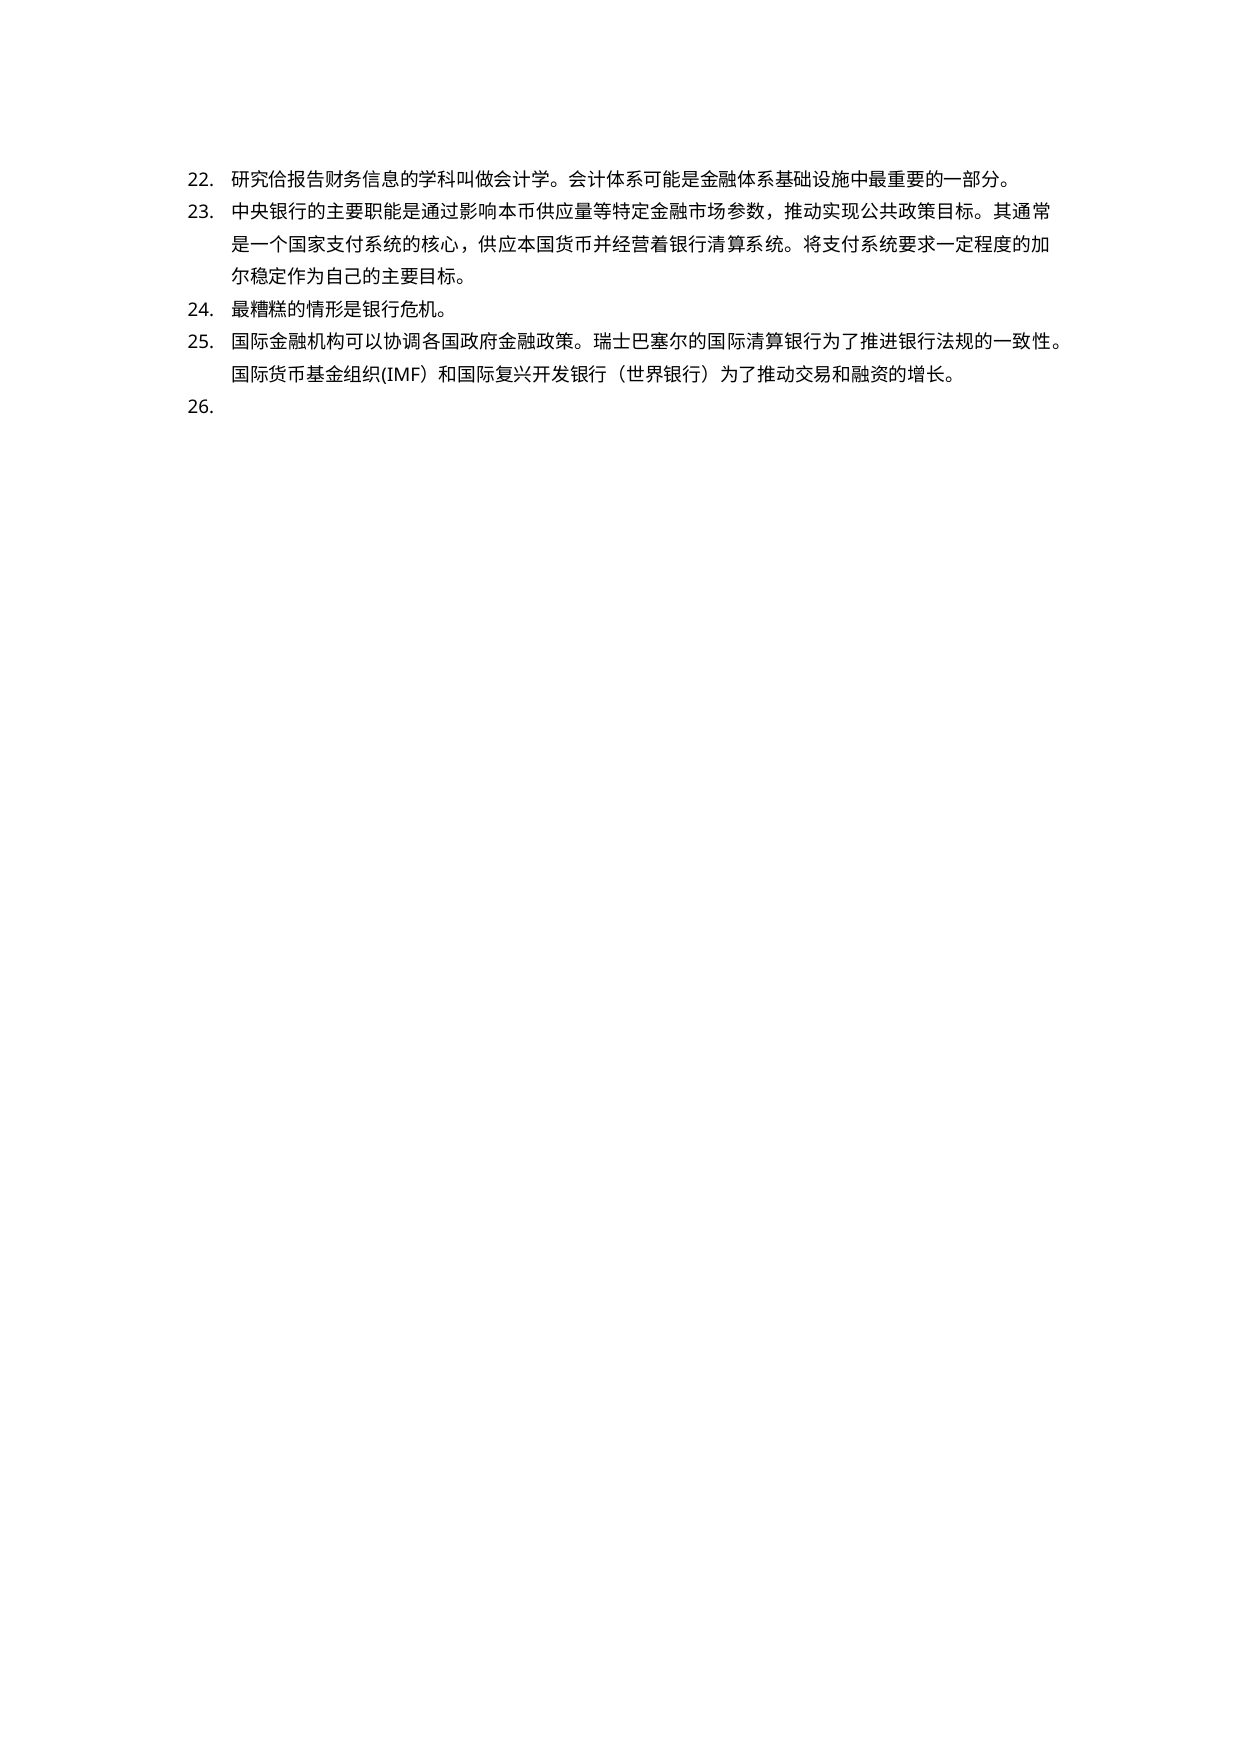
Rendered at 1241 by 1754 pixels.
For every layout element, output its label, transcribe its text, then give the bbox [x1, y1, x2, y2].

list 最糟糕的情形是银行危机。 [187, 292, 1053, 324]
list 研究佮报告财务信息的学科叫做会计学。会计体系可能是金融体系基础设施中最重要的一部分。 [187, 162, 1053, 194]
list 国际金融机构可以协调各国政府金融政策。瑞士巴塞尔的国际清算银行为了推进银行法规的一致性。国际货币基金组织(IMF）和国际复兴开发银行（世界银行）为了推动交易和融资的增长。 [187, 324, 1053, 389]
list 中央银行的主要职能是通过影响本币供应量等特定金融市场参数，推动实现公共政策目标。其通常是一个国家支付系统的核心，供应本国货币并经营着银行清算系统。将支付系统要求一定程度的加尔稳定作为自己的主要目标。 [187, 194, 1053, 292]
